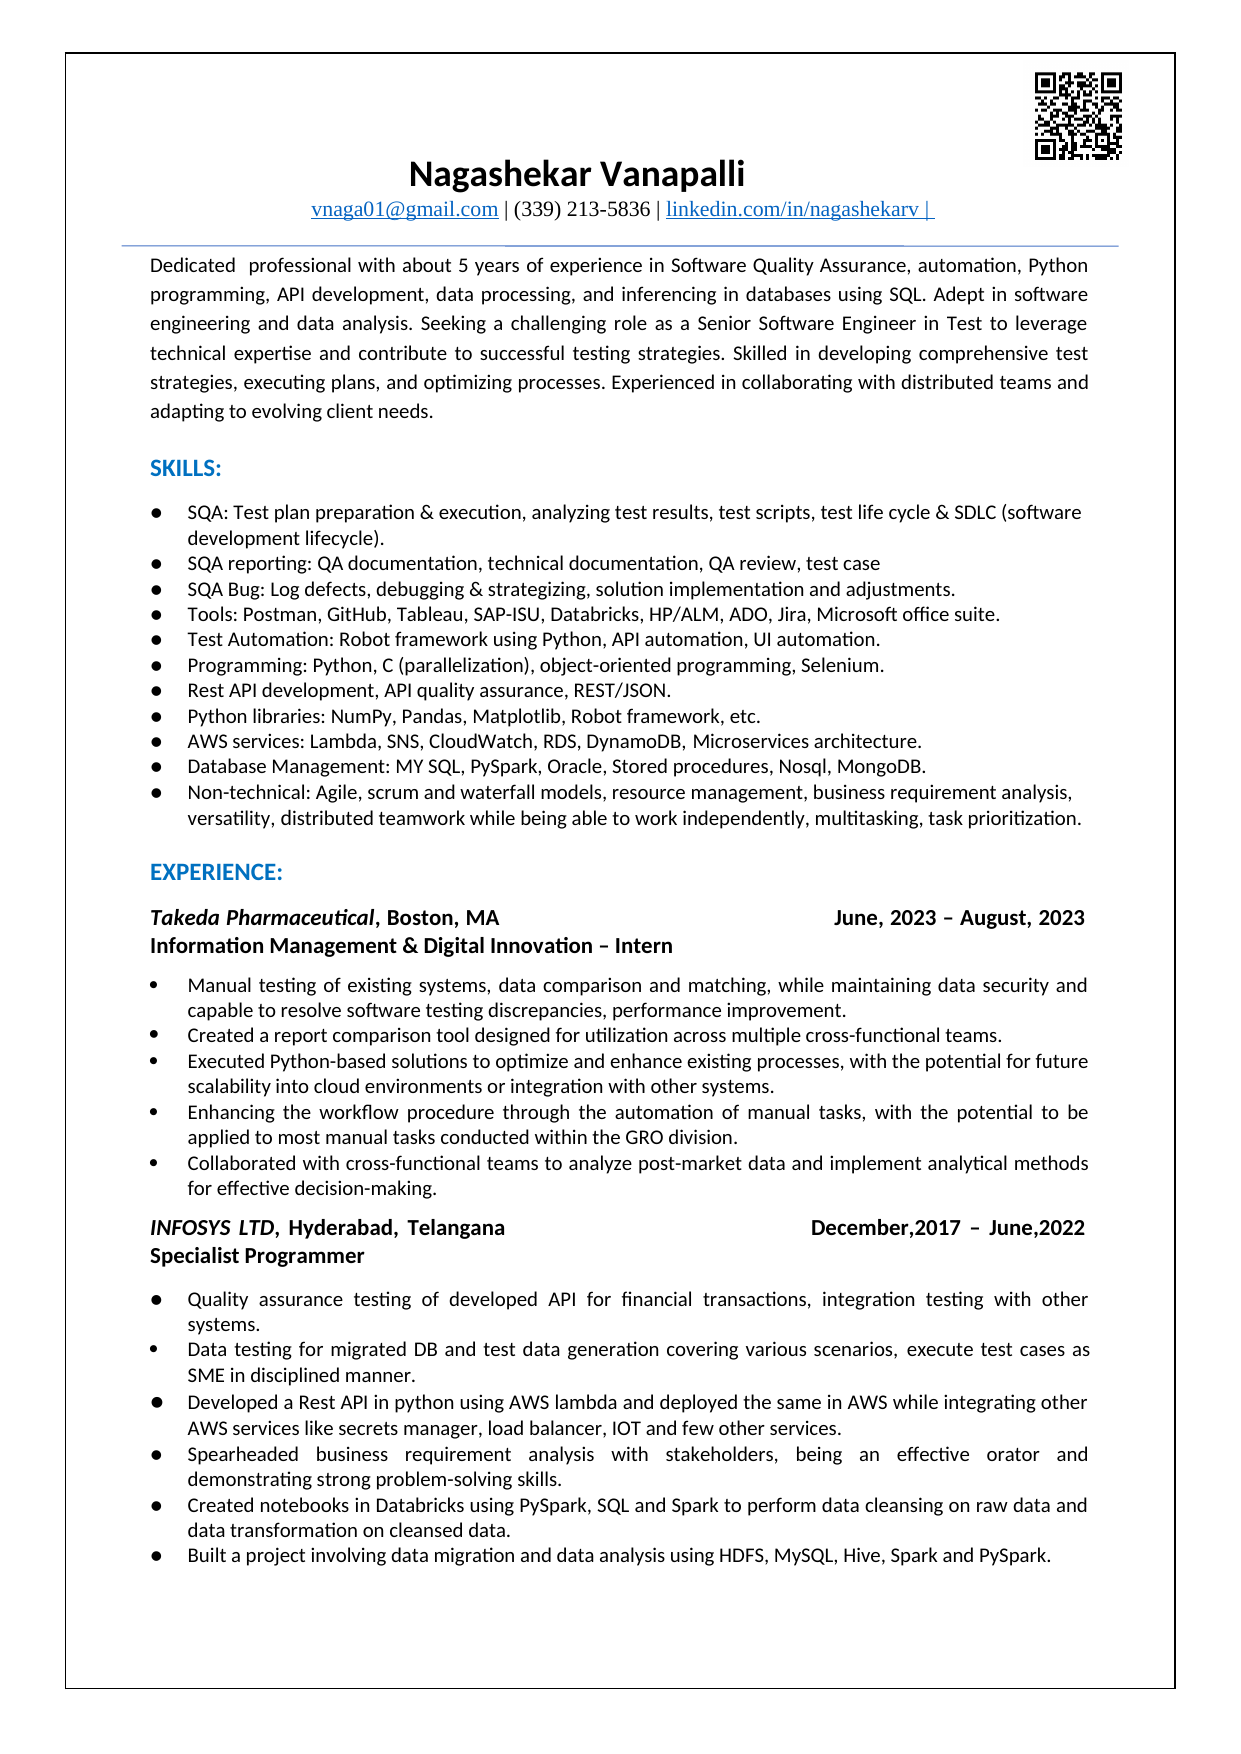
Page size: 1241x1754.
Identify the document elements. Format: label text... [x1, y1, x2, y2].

text vnaga01@gmail.com | (339) 213-5836 | linkedin.com/in/nagashekarv | [150, 196, 1090, 221]
list Spearheaded business requirement analysis with stakeholders, being an effective orator and demonstrating strong problem-solving skills. [150, 1441, 1090, 1492]
list Created a report comparison tool designed for utilization across multiple cross-functional teams. [150, 1023, 1090, 1048]
list SQA: Test plan preparation & execution, analyzing test results, test scripts, test life cycle & SDLC (software development lifecycle). [150, 499, 1090, 550]
picture [1023, 60, 1130, 167]
text Takeda Pharmaceutical, Boston, MA June, 2023 – August, 2023 Information Management & Digital Innovation – Intern [150, 903, 1090, 959]
text SKILLS: [150, 452, 1090, 483]
list Collaborated with cross-functional teams to analyze post-market data and implement analytical methods for effective decision-making. [150, 1150, 1090, 1201]
list Quality assurance testing of developed API for financial transactions, integration testing with other systems. [150, 1286, 1090, 1337]
list AWS services: Lambda, SNS, CloudWatch, RDS, DynamoDB, Microservices architecture. [150, 728, 1090, 754]
list Data testing for migrated DB and test data generation covering various scenarios, execute test cases as SME in disciplined manner. [150, 1337, 1090, 1387]
list Database Management: MY SQL, PySpark, Oracle, Stored procedures, Nosql, MongoDB. [150, 754, 1090, 779]
list Non-technical: Agile, scrum and waterfall models, resource management, business requirement analysis, versatility, distributed teamwork while being able to work independently, multitasking, task prioritization. [150, 779, 1090, 831]
list Test Automation: Robot framework using Python, API automation, UI automation. [150, 627, 1090, 652]
text Nagashekar Vanapalli [150, 150, 1090, 196]
list Developed a Rest API in python using AWS lambda and deployed the same in AWS while integrating other AWS services like secrets manager, load balancer, IOT and few other services. [150, 1387, 1090, 1441]
list Rest API development, API quality assurance, REST/JSON. [150, 677, 1090, 703]
list Manual testing of existing systems, data comparison and matching, while maintaining data security and capable to resolve software testing discrepancies, performance improvement. [150, 972, 1090, 1023]
text EXPERIENCE: [150, 856, 1090, 887]
list Built a project involving data migration and data analysis using HDFS, MySQL, Hive, Spark and PySpark. [150, 1543, 1090, 1568]
list Programming: Python, C (parallelization), object-oriented programming, Selenium. [150, 652, 1090, 677]
list SQA reporting: QA documentation, technical documentation, QA review, test case [150, 550, 1090, 576]
list Created notebooks in Databricks using PySpark, SQL and Spark to perform data cleansing on raw data and data transformation on cleansed data. [150, 1492, 1090, 1543]
list Enhancing the workflow procedure through the automation of manual tasks, with the potential to be applied to most manual tasks conducted within the GRO division. [150, 1099, 1090, 1150]
list Tools: Postman, GitHub, Tableau, SAP-ISU, Databricks, HP/ALM, ADO, Jira, Microsoft office suite. [150, 601, 1090, 627]
list Executed Python-based solutions to optimize and enhance existing processes, with the potential for future scalability into cloud environments or integration with other systems. [150, 1048, 1090, 1099]
list Python libraries: NumPy, Pandas, Matplotlib, Robot framework, etc. [150, 703, 1090, 728]
text Dedicated professional with about 5 years of experience in Software Quality Assurance, automation, Python programming, API development, data processing, and inferencing in databases using SQL. Adept in software engineering and data analysis. Seeking a challenging role as a Senior Software Engineer in Test to leverage technical expertise and contribute to successful testing strategies. Skilled in developing comprehensive test strategies, executing plans, and optimizing processes. Experienced in collaborating with distributed teams and adapting to evolving client needs. [150, 252, 1090, 423]
list SQA Bug: Log defects, debugging & strategizing, solution implementation and adjustments. [150, 576, 1090, 601]
text INFOSYS LTD, Hyderabad, Telangana December,2017 – June,2022 Specialist Programmer [150, 1213, 1090, 1269]
